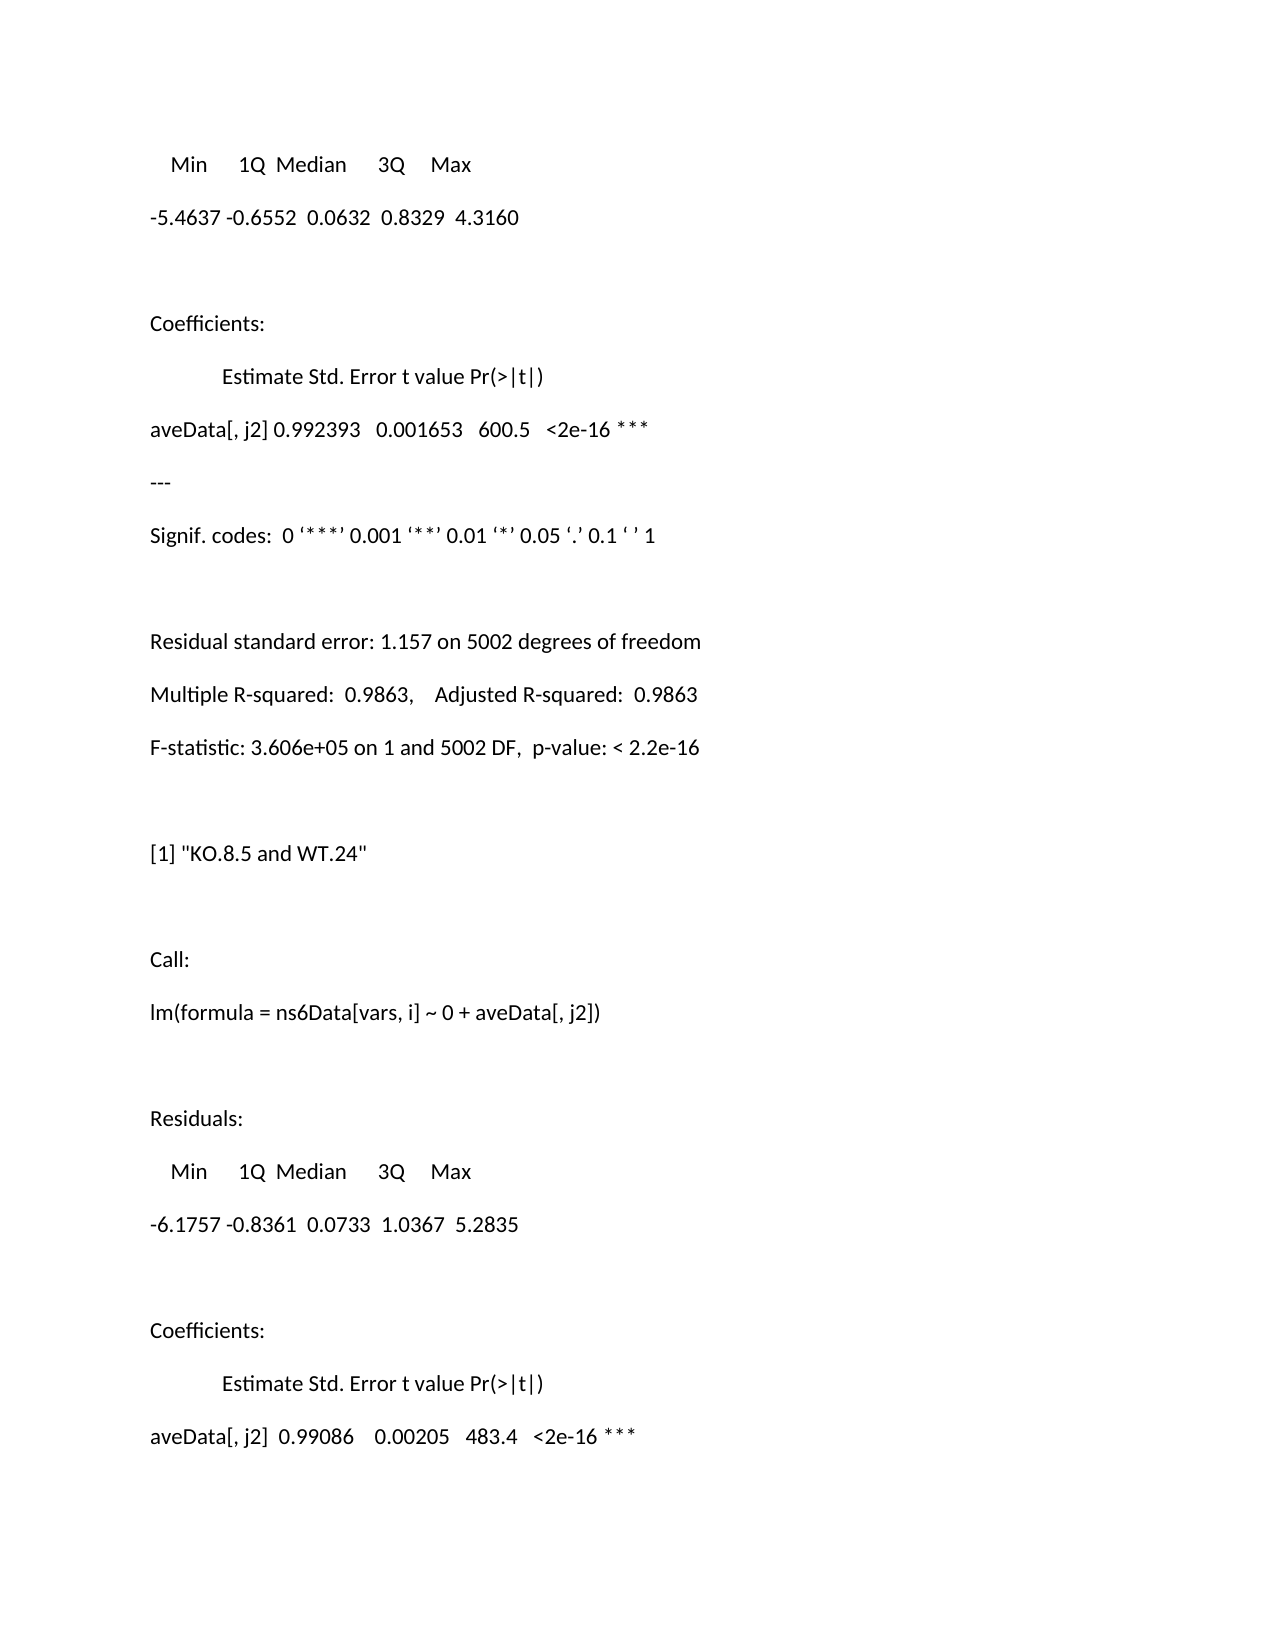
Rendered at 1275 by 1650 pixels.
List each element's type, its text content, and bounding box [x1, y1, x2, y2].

text Signif. codes: 0 ‘***’ 0.001 ‘**’ 0.01 ‘*’ 0.05 ‘.’ 0.1 ‘ ’ 1 [150, 521, 1125, 549]
text aveData[, j2] 0.99086 0.00205 483.4 <2e-16 *** [150, 1422, 1125, 1451]
text -5.4637 -0.6552 0.0632 0.8329 4.3160 [150, 203, 1125, 231]
text aveData[, j2] 0.992393 0.001653 600.5 <2e-16 *** [150, 415, 1125, 443]
text --- [150, 468, 1125, 496]
text Call: [150, 945, 1125, 973]
text Coefficients: [150, 1316, 1125, 1344]
text Residuals: [150, 1104, 1125, 1132]
text F-statistic: 3.606e+05 on 1 and 5002 DF, p-value: < 2.2e-16 [150, 733, 1125, 761]
text Coefficients: [150, 309, 1125, 337]
text lm(formula = ns6Data[vars, i] ~ 0 + aveData[, j2]) [150, 998, 1125, 1026]
text Estimate Std. Error t value Pr(>|t|) [150, 362, 1125, 390]
text Residual standard error: 1.157 on 5002 degrees of freedom [150, 627, 1125, 655]
text Multiple R-squared: 0.9863, Adjusted R-squared: 0.9863 [150, 680, 1125, 708]
text Estimate Std. Error t value Pr(>|t|) [150, 1369, 1125, 1397]
text Min 1Q Median 3Q Max [150, 1157, 1125, 1185]
text Min 1Q Median 3Q Max [150, 150, 1125, 178]
text -6.1757 -0.8361 0.0733 1.0367 5.2835 [150, 1210, 1125, 1238]
text [1] "KO.8.5 and WT.24" [150, 839, 1125, 867]
